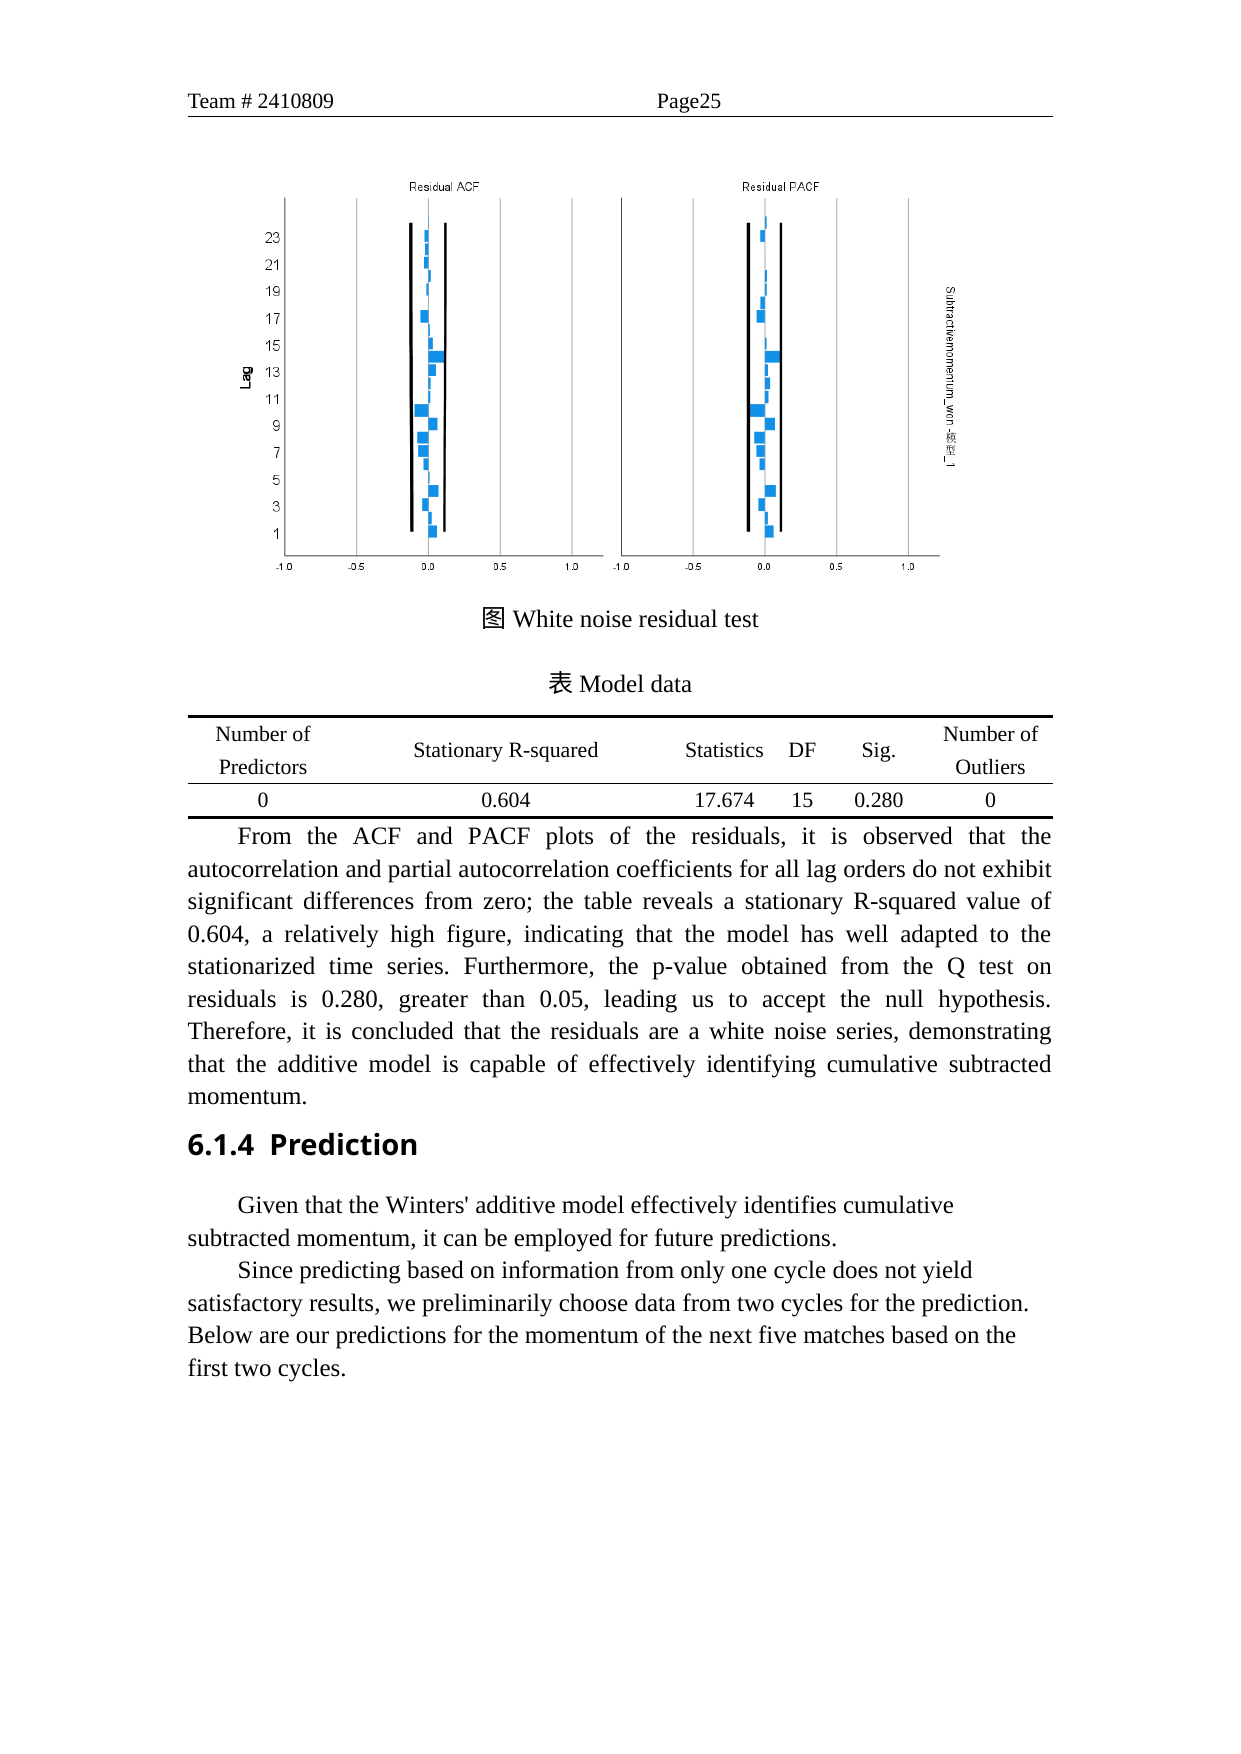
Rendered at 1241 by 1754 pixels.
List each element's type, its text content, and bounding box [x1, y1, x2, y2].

text 图 White noise residual test [187, 584, 1053, 649]
table_cell 17.674 [673, 784, 775, 816]
table_cell 0 [188, 784, 338, 816]
text 表 Model data [187, 649, 1053, 714]
table_cell 0 [928, 784, 1053, 816]
text Given that the Winters' additive model effectively identifies cumulative subtracted momentum, it can be employed for future predictions. [187, 1189, 1053, 1254]
table_cell 0.604 [338, 784, 673, 816]
table_cell 0.280 [829, 784, 928, 816]
table_header Number of Outliers [928, 718, 1053, 783]
table_cell 15 [775, 784, 829, 816]
text 6.1.4 Prediction [187, 1112, 1053, 1177]
table_header Statistics [673, 718, 775, 783]
table_header Sig. [829, 718, 928, 783]
text Since predicting based on information from only one cycle does not yield satisfactory results, we preliminarily choose data from two cycles for the prediction. Below are our predictions for the momentum of the next five matches based on the first two cycles. [187, 1254, 1053, 1384]
text From the ACF and PACF plots of the residuals, it is observed that the autocorrelation and partial autocorrelation coefficients for all lag orders do not exhibit significant differences from zero; the table reveals a stationary R-squared value of 0.604, a relatively high figure, indicating that the model has well adapted to the stationarized time series. Furthermore, the p-value obtained from the Q test on residuals is 0.280, greater than 0.05, leading us to accept the null hypothesis. Therefore, it is concluded that the residuals are a white noise series, demonstrating that the additive model is capable of effectively identifying cumulative subtracted momentum. [187, 819, 1053, 1112]
table_header DF [775, 718, 829, 783]
table_header Number of Predictors [188, 718, 338, 783]
picture [237, 173, 968, 573]
table_header Stationary R-squared [338, 718, 673, 783]
